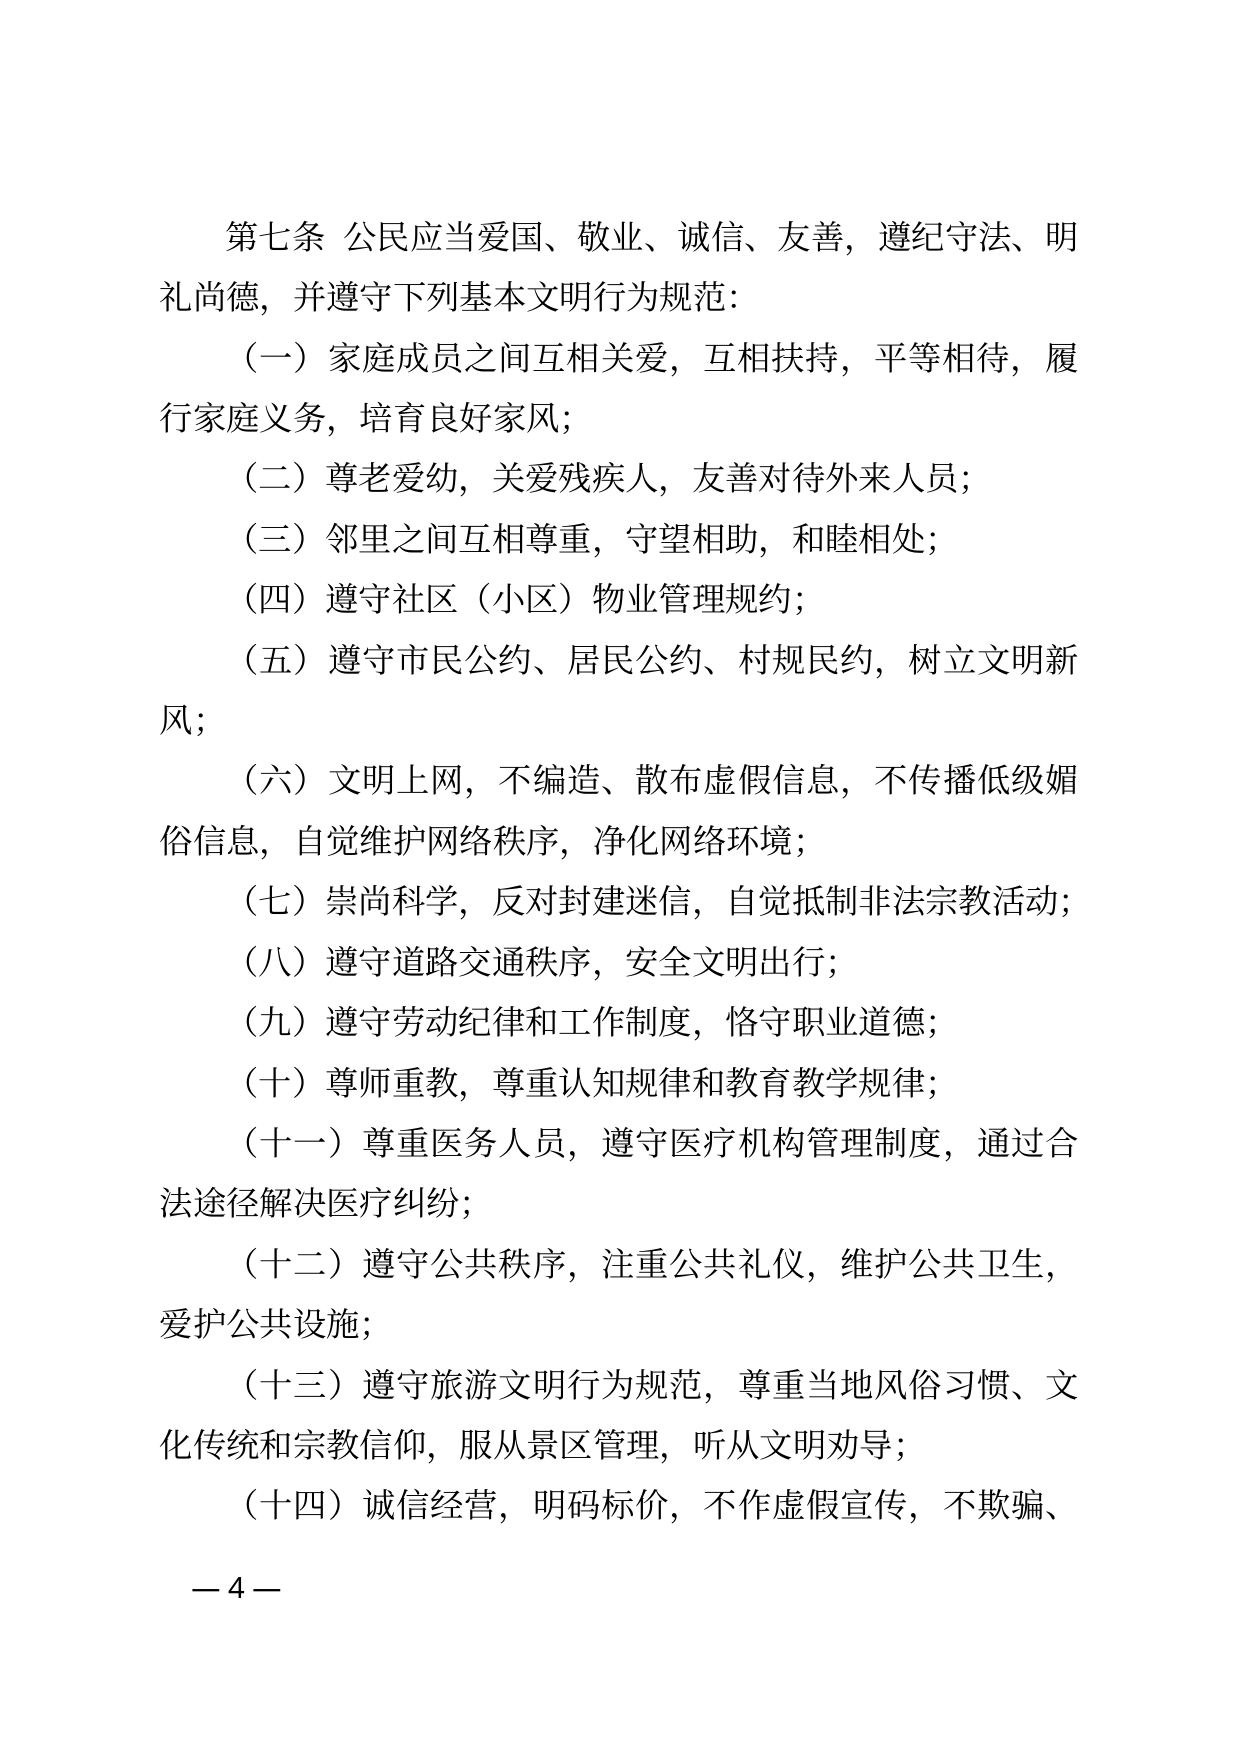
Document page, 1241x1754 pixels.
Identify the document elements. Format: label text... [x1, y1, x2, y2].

text （十）尊师重教，尊重认知规律和教育教学规律； [159, 1047, 1081, 1107]
text （八）遵守道路交通秩序，安全文明出行； [159, 926, 1081, 986]
text （十二）遵守公共秩序，注重公共礼仪，维护公共卫生，爱护公共设施； [159, 1228, 1081, 1349]
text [159, 1469, 1081, 1530]
text （九）遵守劳动纪律和工作制度，恪守职业道德； [159, 986, 1081, 1047]
text （六）文明上网，不编造、散布虚假信息，不传播低级媚俗信息，自觉维护网络秩序，净化网络环境； [159, 744, 1081, 865]
text （五）遵守市民公约、居民公约、村规民约，树立文明新风； [159, 624, 1081, 744]
text （一）家庭成员之间互相关爱，互相扶持，平等相待，履行家庭义务，培育良好家风； [159, 322, 1081, 442]
text （四）遵守社区（小区）物业管理规约； [159, 563, 1081, 624]
text （二）尊老爱幼，关爱残疾人，友善对待外来人员； [159, 442, 1081, 503]
text （三）邻里之间互相尊重，守望相助，和睦相处； [159, 503, 1081, 563]
text （七）崇尚科学，反对封建迷信，自觉抵制非法宗教活动； [159, 865, 1081, 926]
text （十一）尊重医务人员，遵守医疗机构管理制度，通过合法途径解决医疗纠纷； [159, 1107, 1081, 1228]
text （十三）遵守旅游文明行为规范，尊重当地风俗习惯、文化传统和宗教信仰，服从景区管理，听从文明劝导； [159, 1349, 1081, 1469]
text 第七条 公民应当爱国、敬业、诚信、友善，遵纪守法、明礼尚德，并遵守下列基本文明行为规范： [159, 201, 1081, 322]
